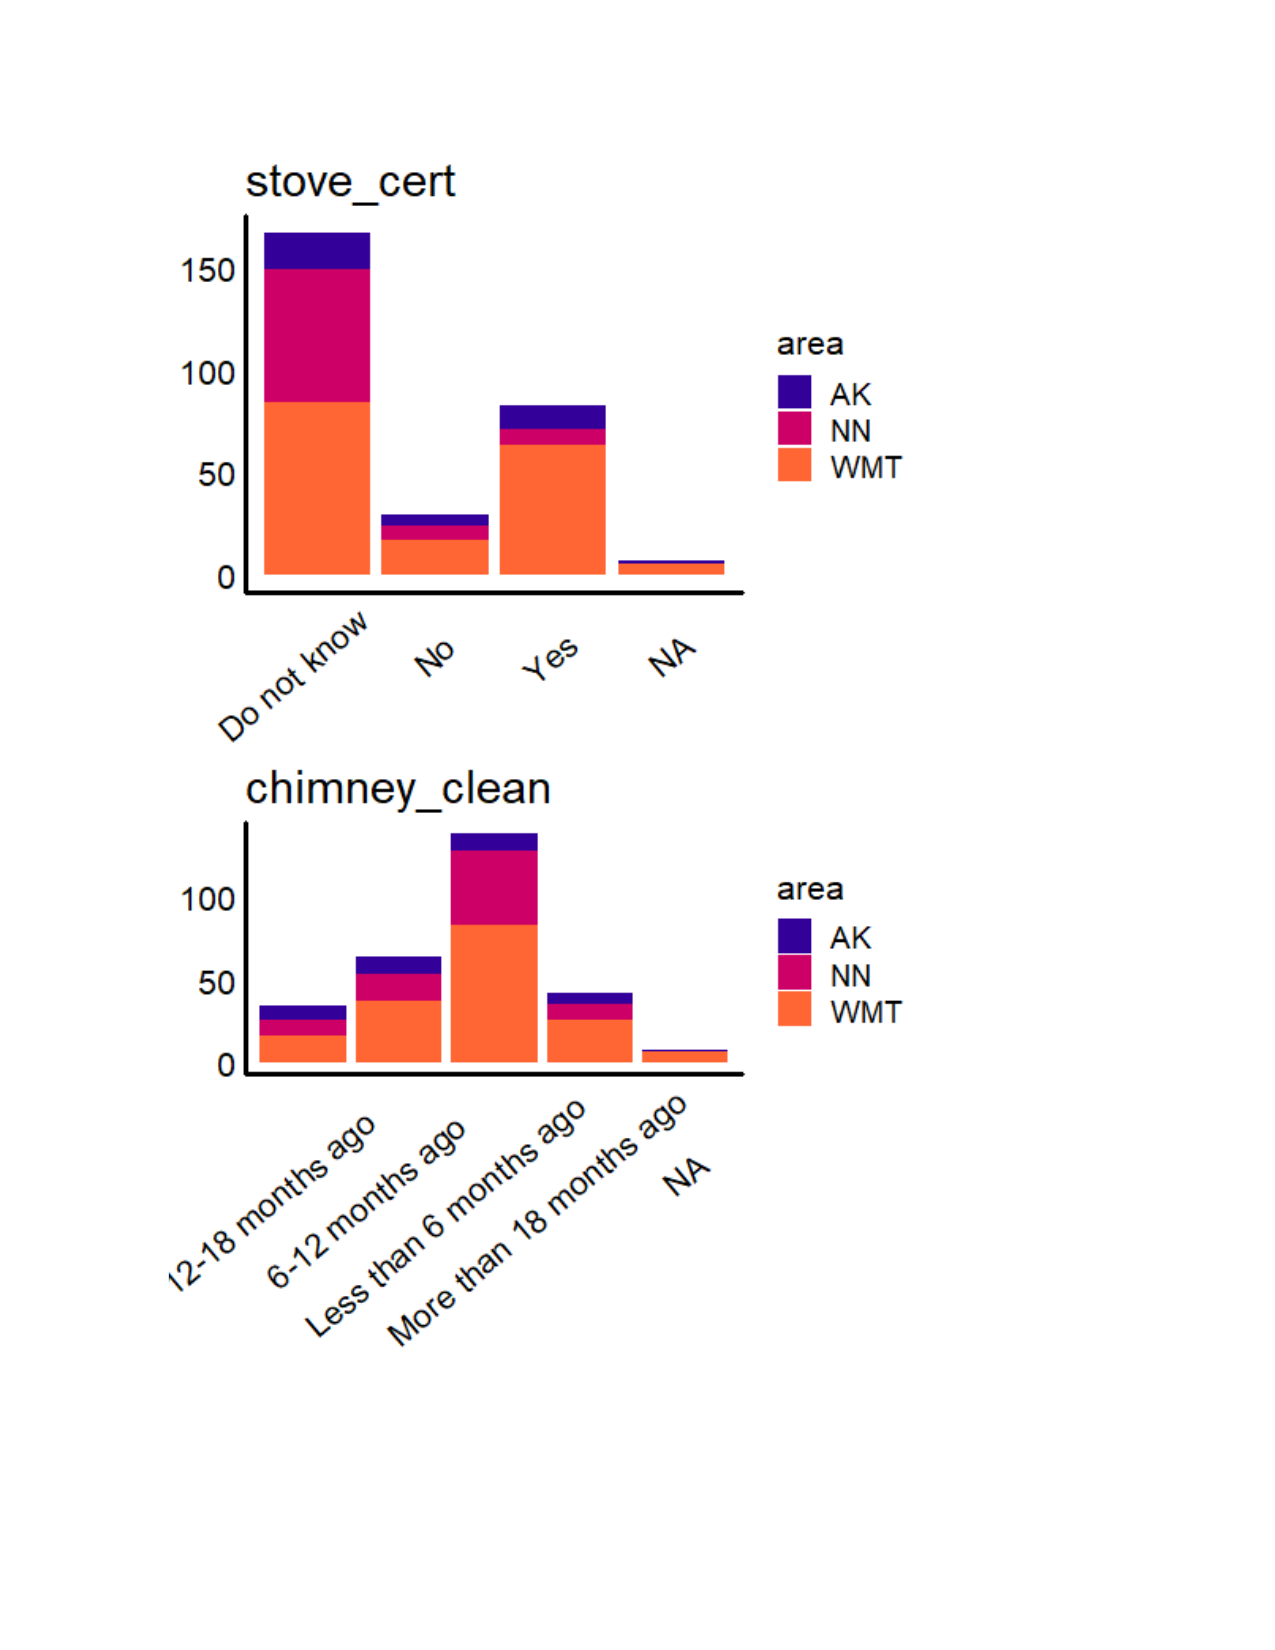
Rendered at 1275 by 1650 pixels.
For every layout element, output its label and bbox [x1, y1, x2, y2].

picture [168, 150, 927, 1363]
